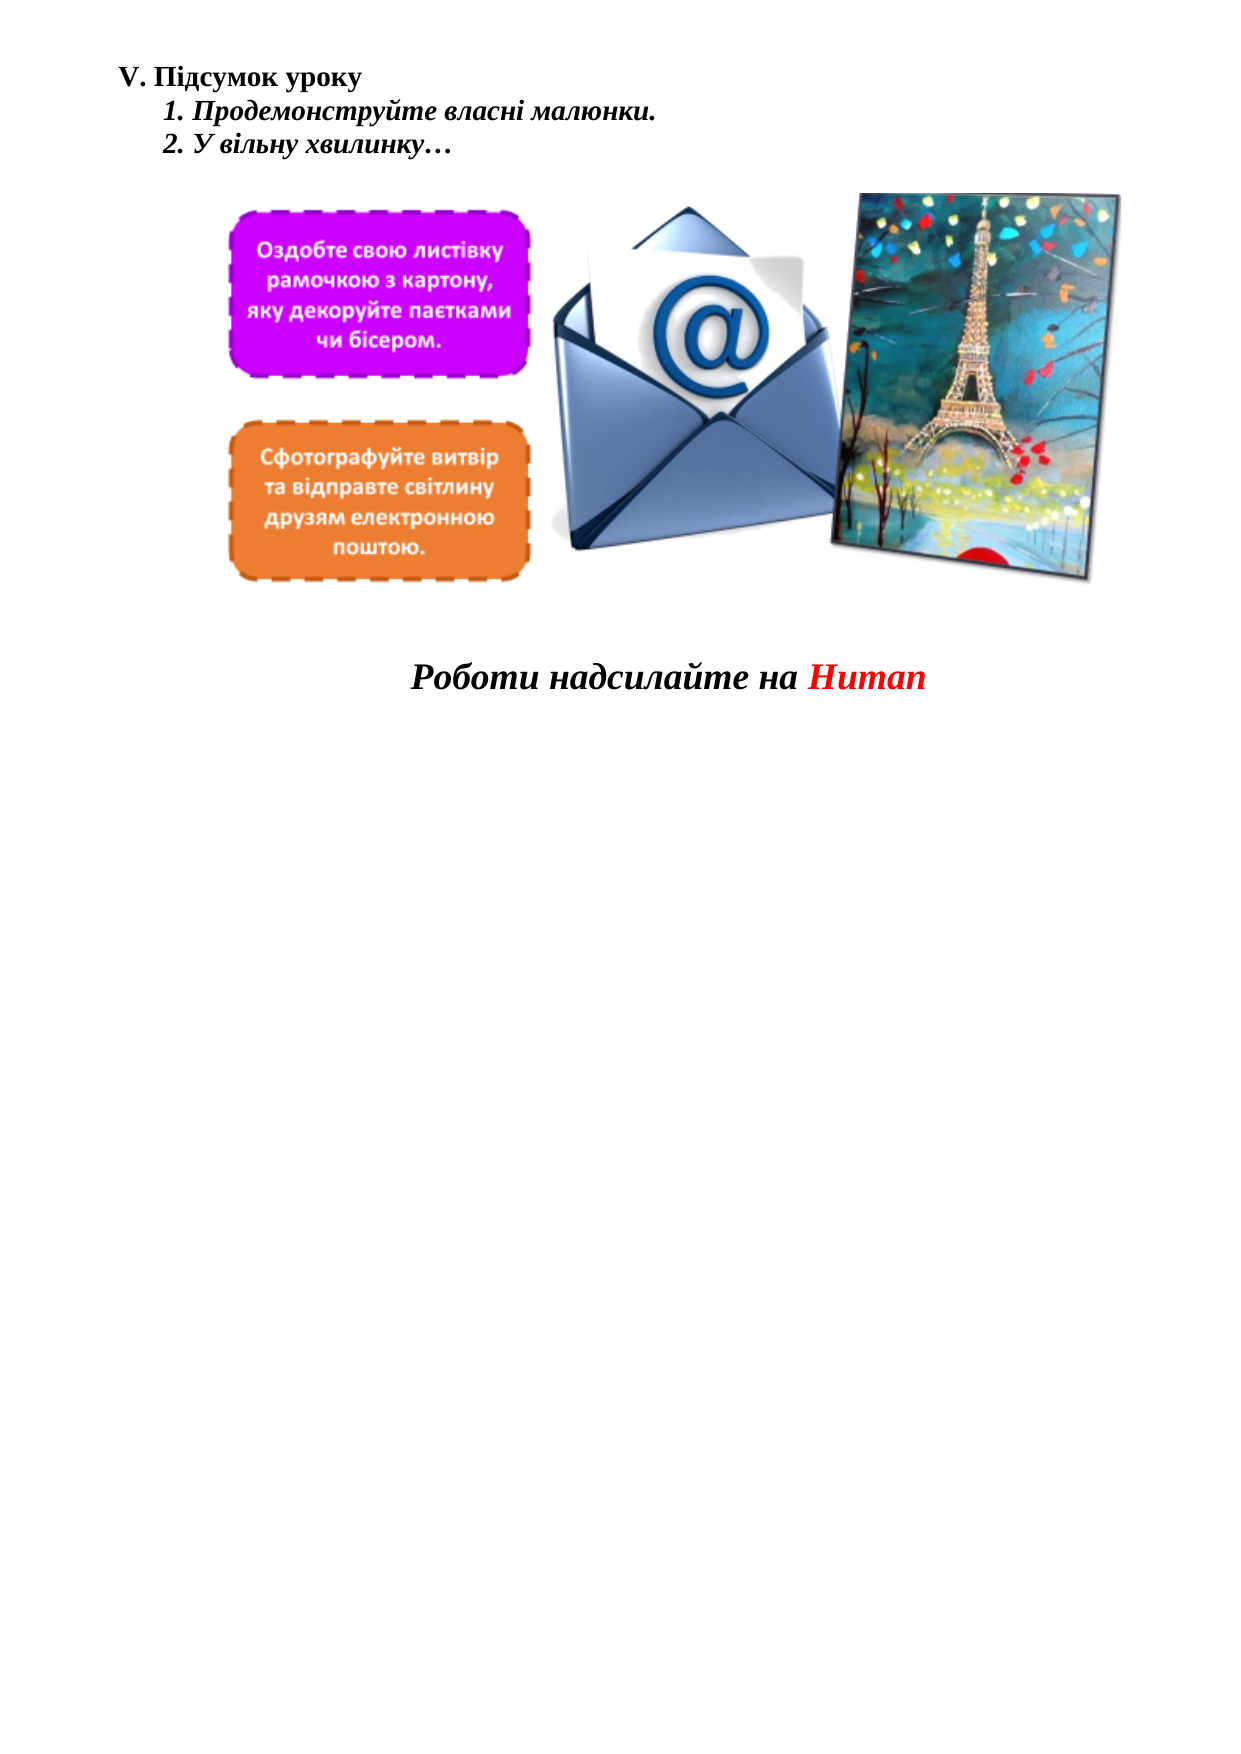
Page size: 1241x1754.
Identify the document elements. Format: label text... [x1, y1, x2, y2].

picture [215, 193, 1122, 587]
text V. Підсумок уроку [118, 59, 1181, 93]
text 1. Продемонструйте власні малюнки. [118, 93, 1181, 126]
text Роботи надсилайте на Human [118, 654, 1181, 697]
text 2. У вільну хвилинку… [118, 126, 1181, 160]
